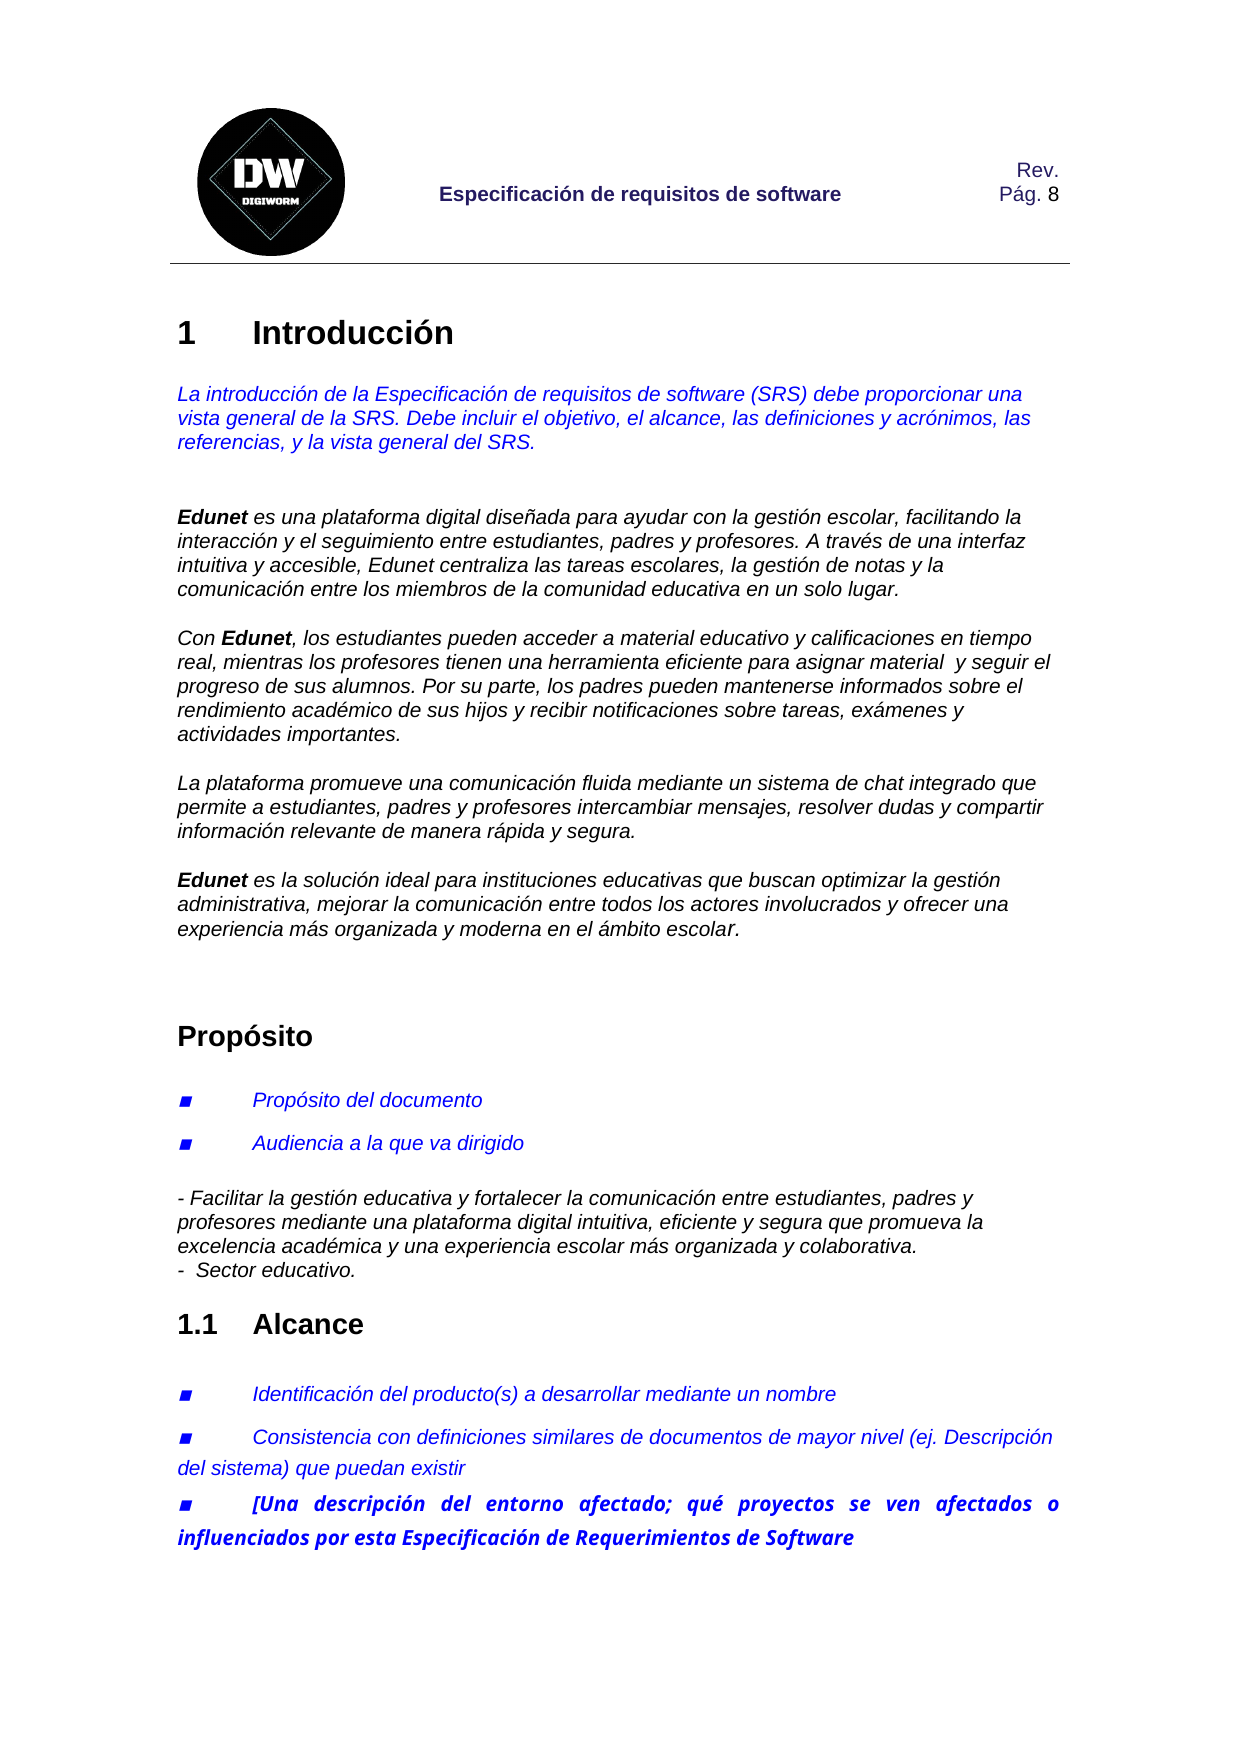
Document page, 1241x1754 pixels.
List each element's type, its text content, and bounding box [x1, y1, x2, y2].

text Edunet es una plataforma digital diseñada para ayudar con la gestión escolar, facilitando la interacción y el seguimiento entre estudiantes, padres y profesores. A través de una interfaz intuitiva y accesible, Edunet centraliza las tareas escolares, la gestión de notas y la comunicación entre los miembros de la comunidad educativa en un solo lugar. [177, 505, 1063, 601]
list Introducción [177, 313, 1063, 351]
text Propósito [177, 1019, 1063, 1053]
text La plataforma promueve una comunicación fluida mediante un sistema de chat integrado que permite a estudiantes, padres y profesores intercambiar mensajes, resolver dudas y compartir información relevante de manera rápida y segura. [177, 771, 1063, 842]
text Edunet es la solución ideal para instituciones educativas que buscan optimizar la gestión administrativa, mejorar la comunicación entre todos los actores involucrados y ofrecer una experiencia más organizada y moderna en el ámbito escolar. [177, 867, 1063, 942]
text Con Edunet, los estudiantes pueden acceder a material educativo y calificaciones en tiempo real, mientras los profesores tienen una herramienta eficiente para asignar material y seguir el progreso de sus alumnos. Por su parte, los padres pueden mantenerse informados sobre el rendimiento académico de sus hijos y recibir notificaciones sobre tareas, exámenes y actividades importantes. [177, 626, 1063, 746]
list Propósito del documento [177, 1077, 1063, 1119]
picture [197, 108, 345, 256]
list Alcance [177, 1307, 1063, 1341]
list Identificación del producto(s) a desarrollar mediante un nombre [177, 1371, 1063, 1413]
list [Una descripción del entorno afectado; qué proyectos se ven afectados o influenciados por esta Especificación de Requerimientos de Software [177, 1480, 1063, 1551]
list Audiencia a la que va dirigido [177, 1119, 1063, 1162]
text La introducción de la Especificación de requisitos de software (SRS) debe proporcionar una vista general de la SRS. Debe incluir el objetivo, el alcance, las definiciones y acrónimos, las referencias, y la vista general del SRS. [177, 382, 1063, 453]
text - Sector educativo. [177, 1258, 1063, 1282]
text - Facilitar la gestión educativa y fortalecer la comunicación entre estudiantes, padres y profesores mediante una plataforma digital intuitiva, eficiente y segura que promueva la excelencia académica y una experiencia escolar más organizada y colaborativa. [177, 1186, 1063, 1258]
list Consistencia con definiciones similares de documentos de mayor nivel (ej. Descripción del sistema) que puedan existir [177, 1413, 1063, 1480]
